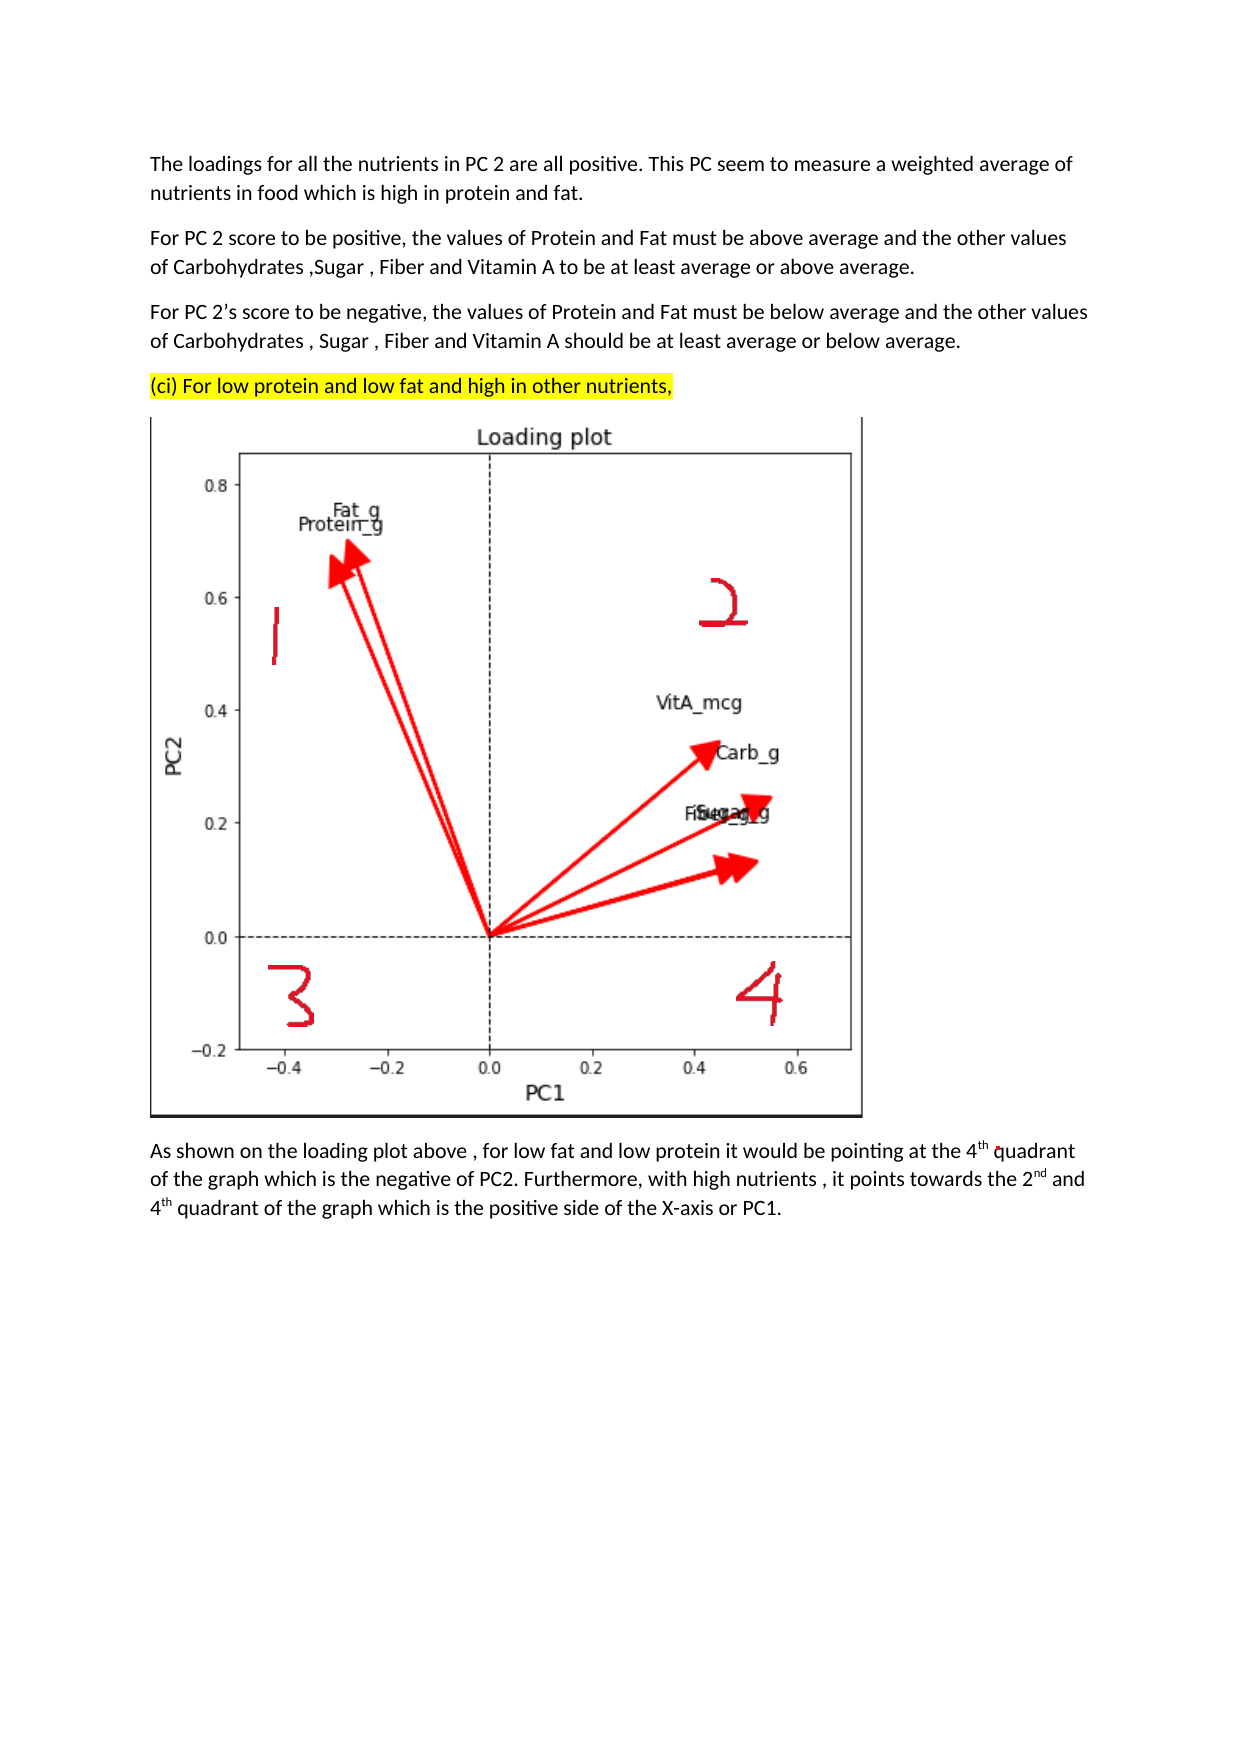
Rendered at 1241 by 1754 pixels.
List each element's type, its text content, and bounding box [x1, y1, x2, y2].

text For PC 2 score to be positive, the values of Protein and Fat must be above average and the other values of Carbohydrates ,Sugar , Fiber and Vitamin A to be at least average or above average. [150, 224, 1090, 279]
text As shown on the loading plot above , for low fat and low protein it would be pointing at the 4th quadrant of the graph which is the negative of PC2. Furthermore, with high nutrients , it points towards the 2nd and 4th quadrant of the graph which is the positive side of the X-axis or PC1. [150, 1137, 1090, 1221]
text The loadings for all the nutrients in PC 2 are all positive. This PC seem to measure a weighted average of nutrients in food which is high in protein and fat. [150, 150, 1090, 205]
picture [150, 417, 863, 1118]
text For PC 2’s score to be negative, the values of Protein and Fat must be below average and the other values of Carbohydrates , Sugar , Fiber and Vitamin A should be at least average or below average. [150, 298, 1090, 354]
text (ci) For low protein and low fat and high in other nutrients, [150, 372, 1090, 399]
